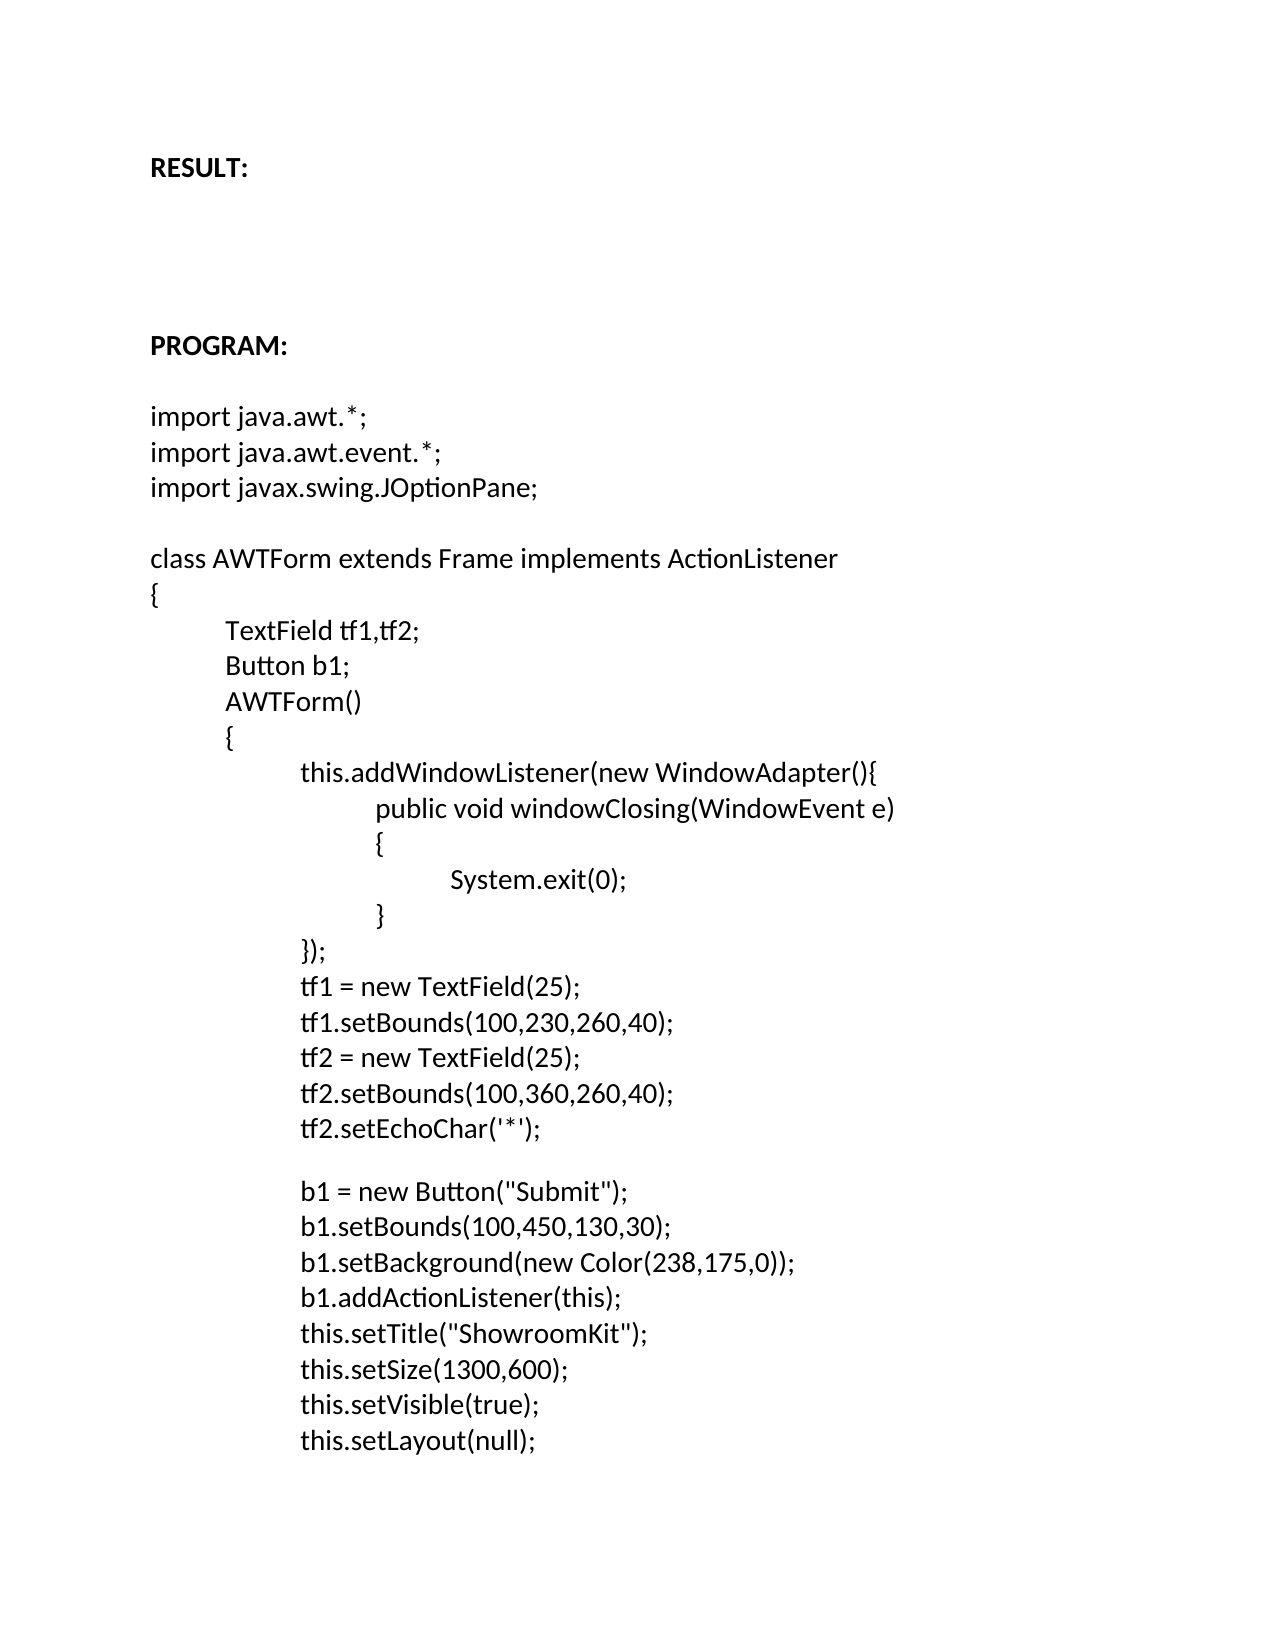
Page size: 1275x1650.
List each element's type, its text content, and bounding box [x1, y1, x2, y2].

text this.setLayout(null); [150, 1422, 1100, 1458]
text tf2.setBounds(100,360,260,40); [150, 1075, 1100, 1111]
text PROGRAM: [150, 327, 1100, 362]
text this.setSize(1300,600); [150, 1351, 1100, 1386]
text tf2 = new TextField(25); [150, 1039, 1100, 1075]
text import java.awt.event.*; [150, 434, 1100, 469]
text this.setTitle("ShowroomKit"); [150, 1315, 1100, 1351]
text this.addWindowListener(new WindowAdapter(){ [150, 754, 1100, 790]
text import java.awt.*; [150, 398, 1100, 434]
text this.setVisible(true); [150, 1386, 1100, 1422]
text AWTForm() [150, 683, 1100, 719]
text tf2.setEchoChar('*'); [150, 1111, 1100, 1146]
text TextField tf1,tf2; [150, 612, 1100, 647]
text { [150, 826, 1100, 861]
text b1.setBounds(100,450,130,30); [150, 1208, 1100, 1244]
text Button b1; [150, 647, 1100, 683]
text System.exit(0); [150, 861, 1100, 897]
text public void windowClosing(WindowEvent e) [150, 790, 1100, 826]
text b1 = new Button("Submit"); [150, 1173, 1100, 1208]
text { [150, 719, 1100, 754]
text } [150, 897, 1100, 932]
text tf1 = new TextField(25); [150, 968, 1100, 1004]
text b1.addActionListener(this); [150, 1279, 1100, 1315]
text b1.setBackground(new Color(238,175,0)); [150, 1244, 1100, 1279]
text RESULT: [150, 149, 1100, 184]
text { [150, 576, 1100, 612]
text class AWTForm extends Frame implements ActionListener [150, 541, 1100, 576]
text import javax.swing.JOptionPane; [150, 469, 1100, 505]
text tf1.setBounds(100,230,260,40); [150, 1004, 1100, 1039]
text }); [150, 932, 1100, 968]
